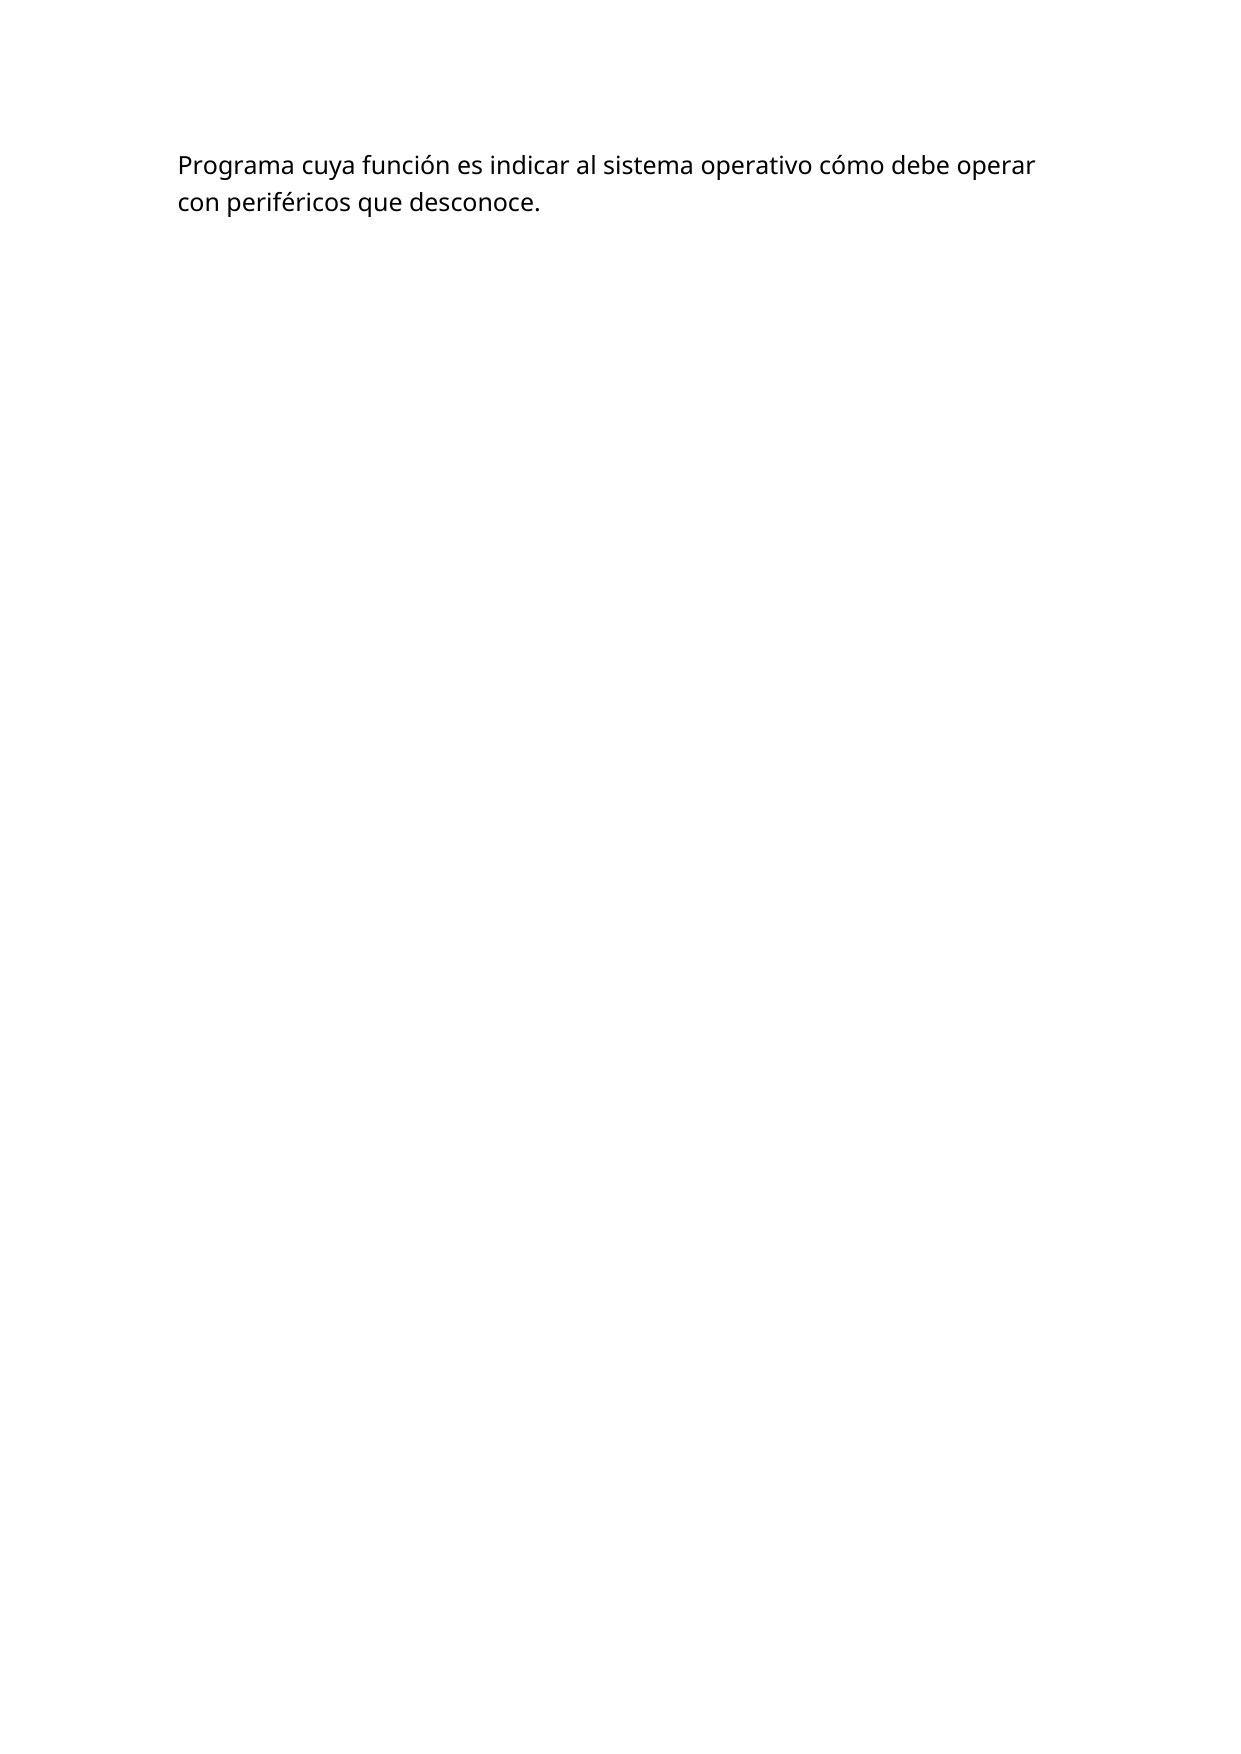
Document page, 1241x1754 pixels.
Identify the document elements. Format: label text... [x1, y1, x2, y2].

text Programa cuya función es indicar al sistema operativo cómo debe operar con periféricos que desconoce. [177, 148, 1063, 218]
